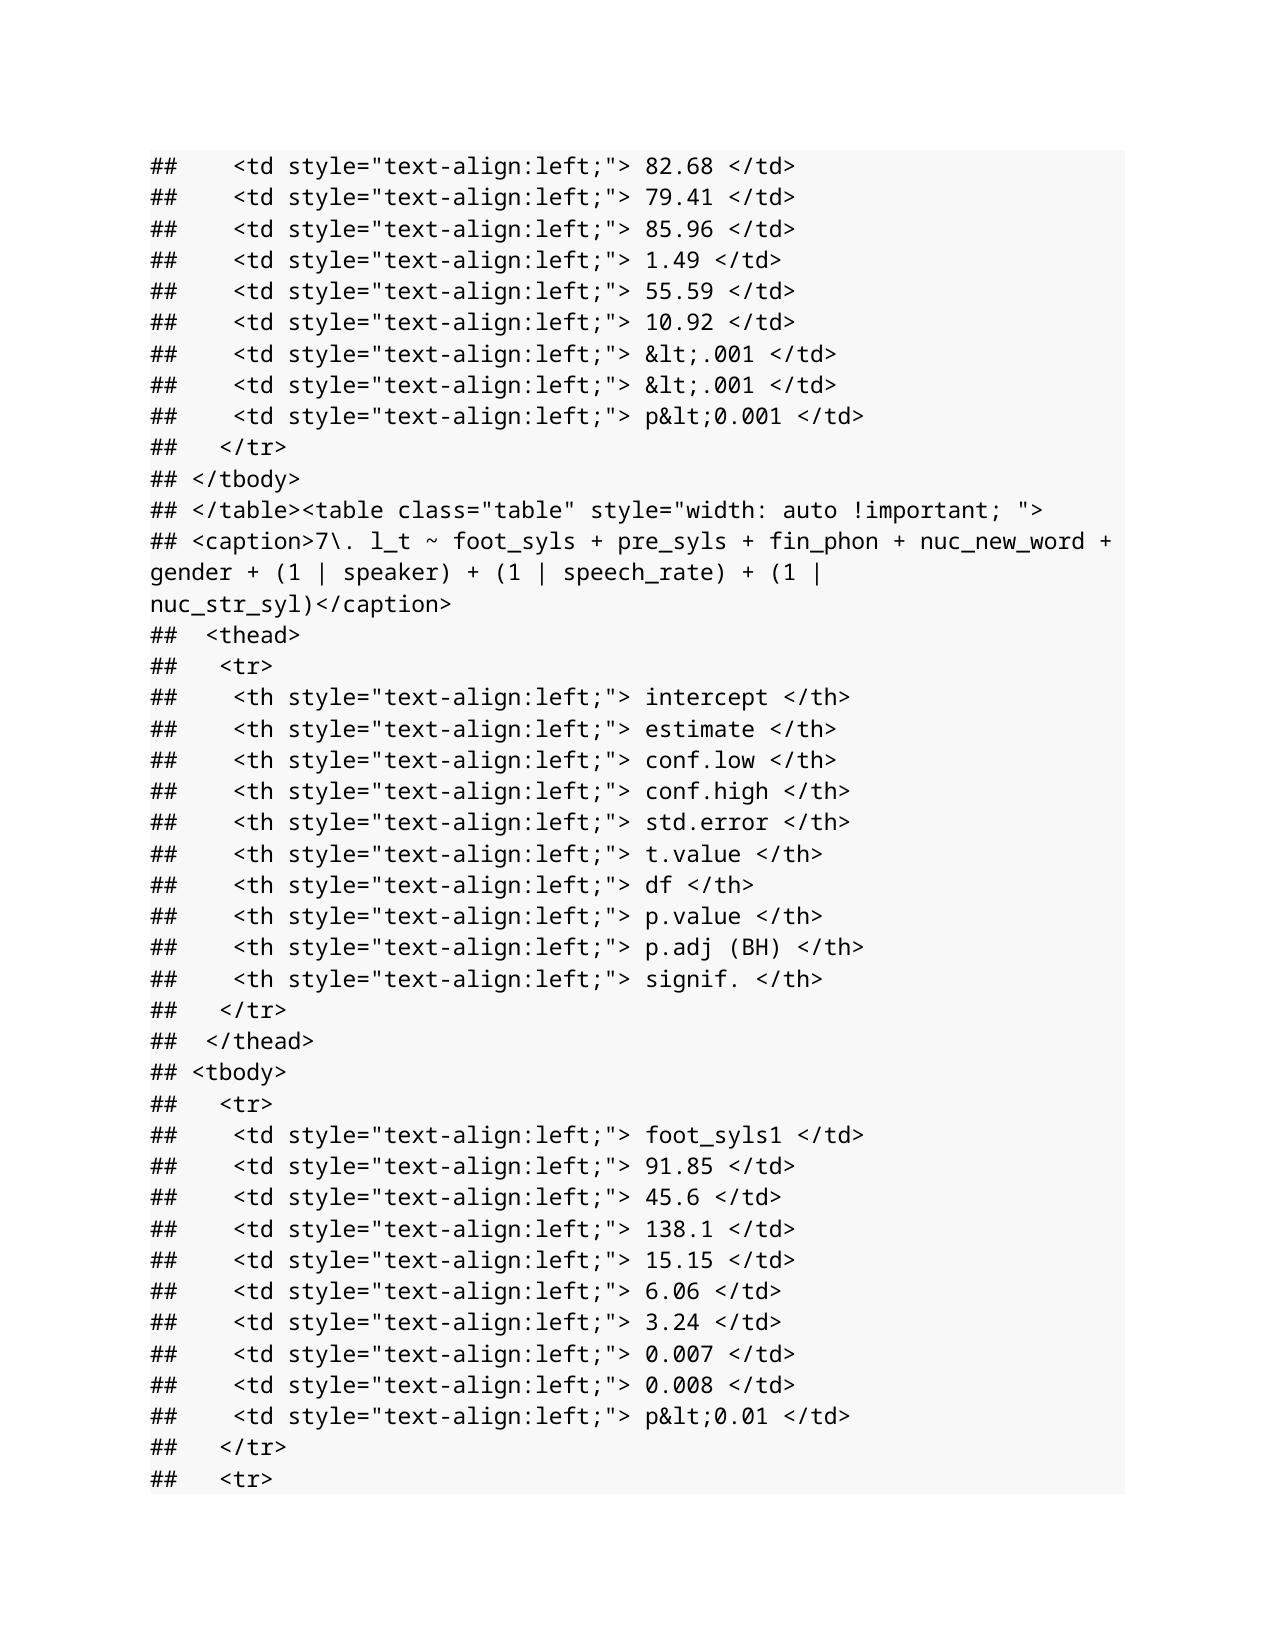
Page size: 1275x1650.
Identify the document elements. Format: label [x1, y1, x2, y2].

text [150, 150, 1125, 1494]
